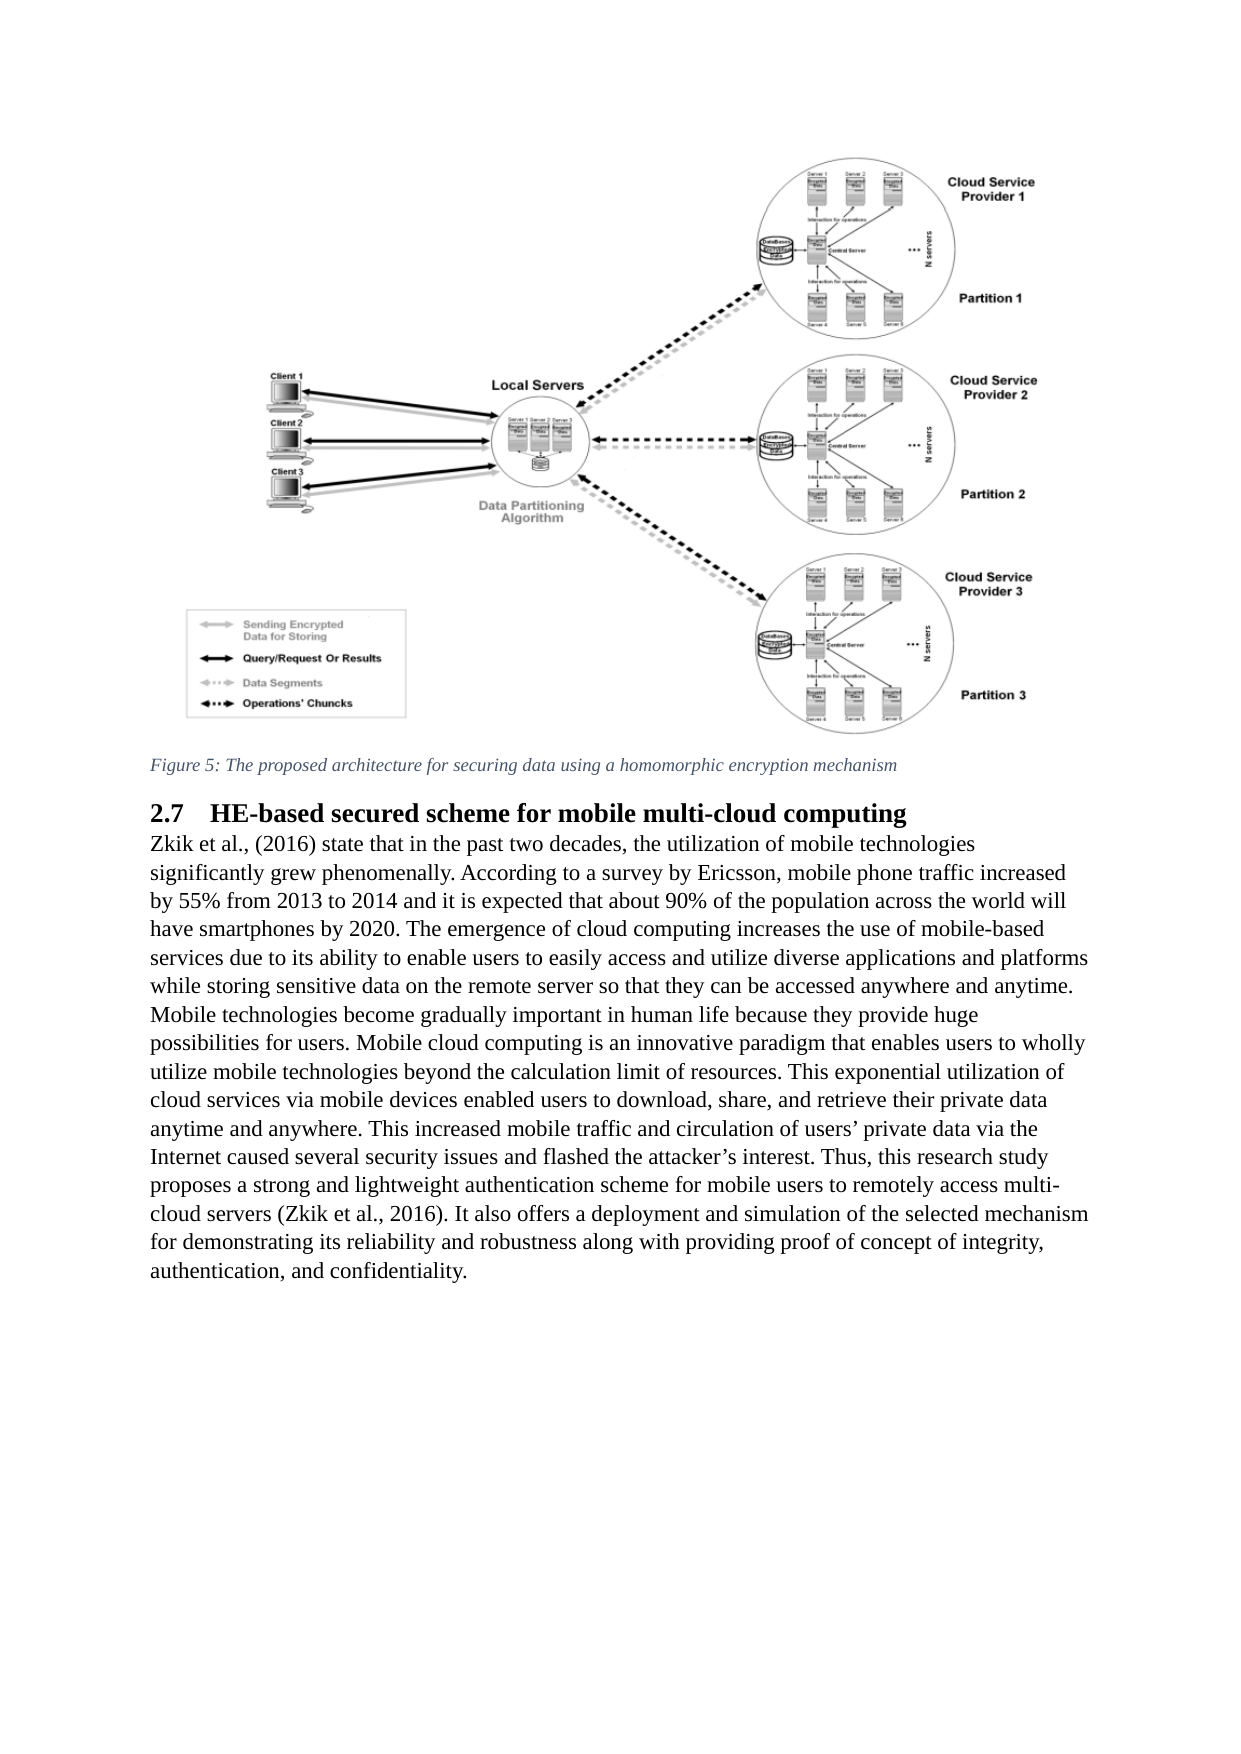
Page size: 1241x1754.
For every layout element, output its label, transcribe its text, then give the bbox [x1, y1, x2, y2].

picture [150, 150, 1091, 736]
subtitle HE-based secured scheme for mobile multi-cloud computing [150, 797, 1090, 828]
text Zkik et al., (2016) state that in the past two decades, the utilization of mobile technologies significantly grew phenomenally. According to a survey by Ericsson, mobile phone traffic increased by 55% from 2013 to 2014 and it is expected that about 90% of the population across the world will have smartphones by 2020. The emergence of cloud computing increases the use of mobile-based services due to its ability to enable users to easily access and utilize diverse applications and platforms while storing sensitive data on the remote server so that they can be accessed anywhere and anytime. Mobile technologies become gradually important in human life because they provide huge possibilities for users. Mobile cloud computing is an innovative paradigm that enables users to wholly utilize mobile technologies beyond the calculation limit of resources. This exponential utilization of cloud services via mobile devices enabled users to download, share, and retrieve their private data anytime and anywhere. This increased mobile traffic and circulation of users’ private data via the Internet caused several security issues and flashed the attacker’s interest. Thus, this research study proposes a strong and lightweight authentication scheme for mobile users to remotely access multi-cloud servers (Zkik et al., 2016). It also offers a deployment and simulation of the selected mechanism for demonstrating its reliability and robustness along with providing proof of concept of integrity, authentication, and confidentiality. [150, 830, 1090, 1283]
